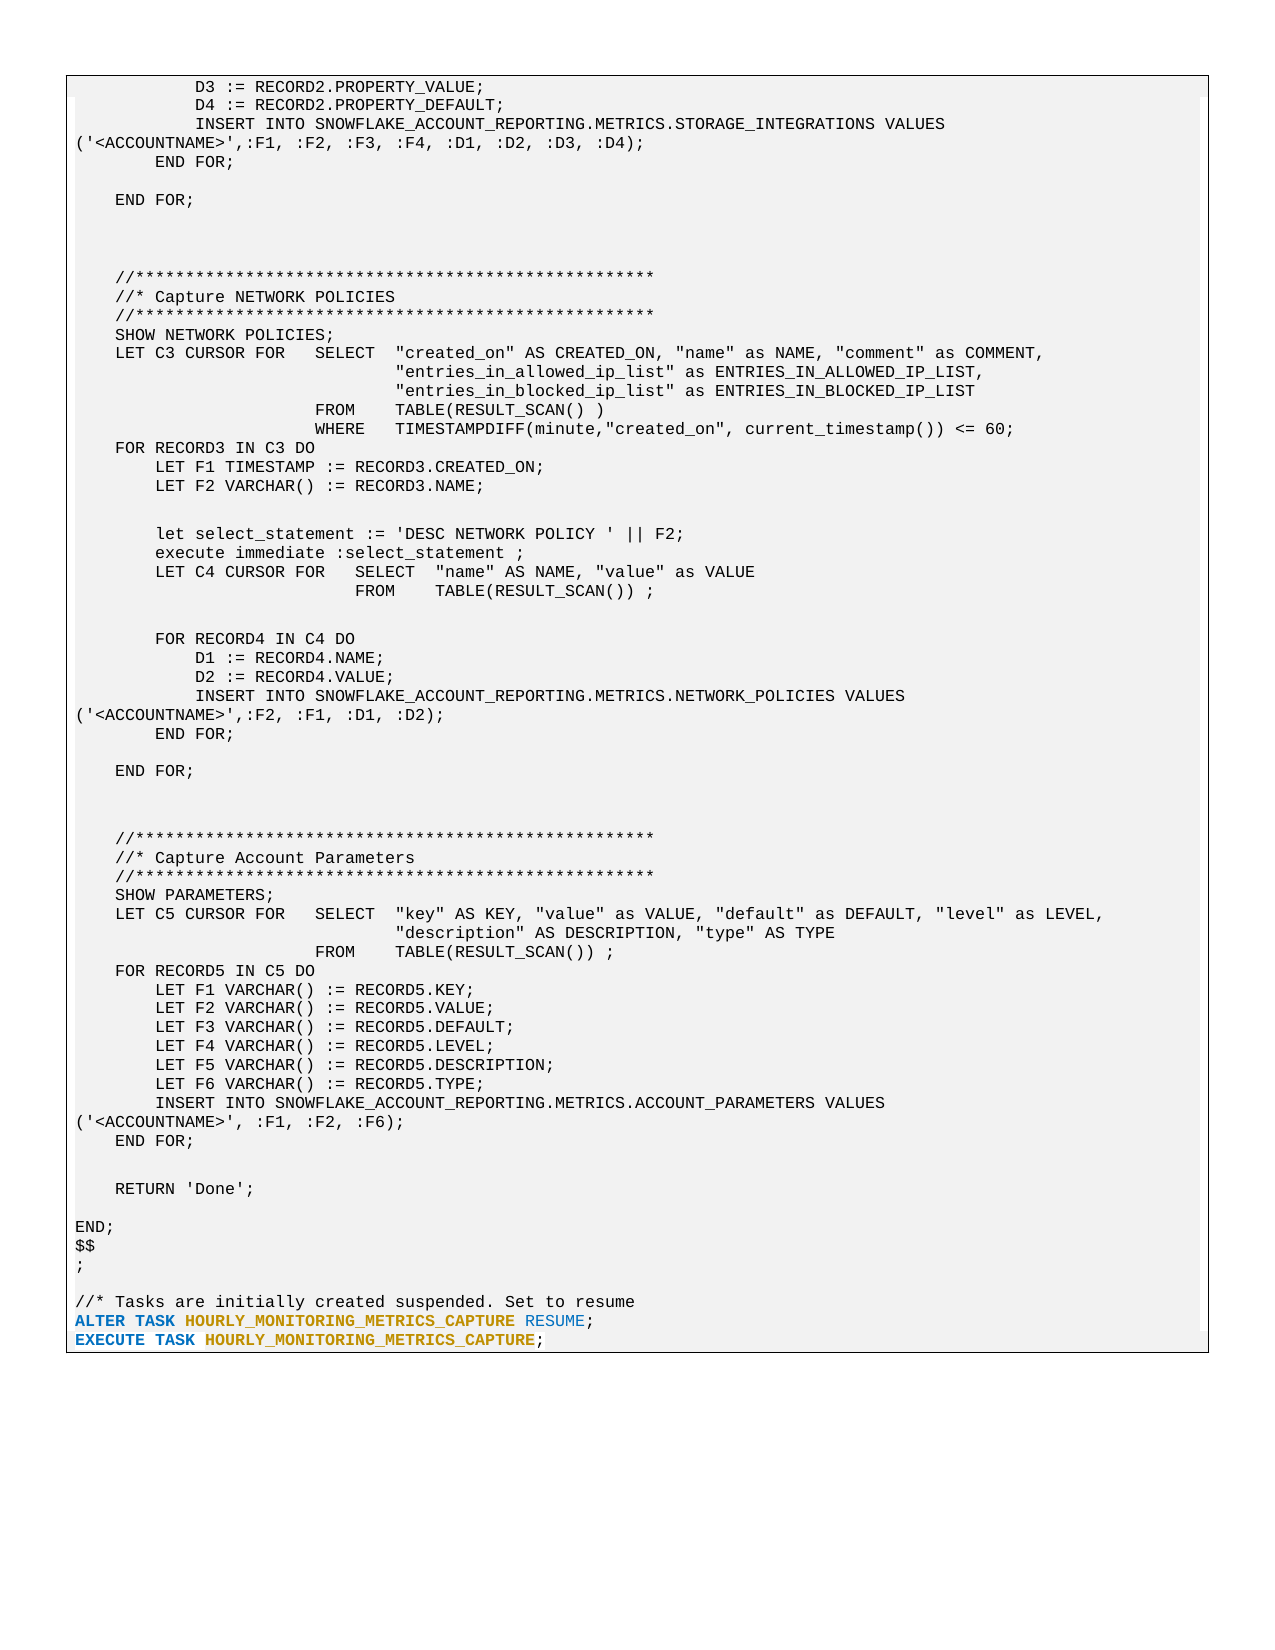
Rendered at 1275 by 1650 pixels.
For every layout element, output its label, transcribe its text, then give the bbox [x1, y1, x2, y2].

text LET F4 VARCHAR() := RECORD5.LEVEL; [75, 1038, 1200, 1057]
text execute immediate :select_statement ; [75, 544, 1200, 563]
text //* Capture Account Parameters [75, 849, 1200, 868]
text let select_statement := 'DESC NETWORK POLICY ' || F2; [75, 526, 1200, 544]
text FROM TABLE(RESULT_SCAN() ) [75, 402, 1200, 421]
text INSERT INTO SNOWFLAKE_ACCOUNT_REPORTING.METRICS.STORAGE_INTEGRATIONS VALUES ('<ACCOUNTNAME>',:F1, :F2, :F3, :F4, :D1, :D2, :D3, :D4); [75, 116, 1200, 153]
text LET C4 CURSOR FOR SELECT "name" AS NAME, "value" as VALUE [75, 563, 1200, 582]
text SHOW NETWORK POLICIES; [75, 326, 1200, 345]
text //**************************************************** [75, 307, 1200, 326]
text LET C3 CURSOR FOR SELECT "created_on" AS CREATED_ON, "name" as NAME, "comment" as COMMENT, [75, 345, 1200, 364]
text D3 := RECORD2.PROPERTY_VALUE; [67, 76, 1208, 97]
text $$ [75, 1237, 1200, 1256]
text END FOR; [75, 153, 1200, 172]
text END FOR; [75, 1132, 1200, 1151]
text INSERT INTO SNOWFLAKE_ACCOUNT_REPORTING.METRICS.NETWORK_POLICIES VALUES ('<ACCOUNTNAME>',:F2, :F1, :D1, :D2); [75, 687, 1200, 725]
text EXECUTE TASK HOURLY_MONITORING_METRICS_CAPTURE; [67, 1328, 1208, 1352]
text LET F2 VARCHAR() := RECORD3.NAME; [75, 477, 1200, 496]
text //**************************************************** [75, 270, 1200, 288]
text END FOR; [75, 725, 1200, 744]
text //**************************************************** [75, 830, 1200, 849]
text ALTER TASK HOURLY_MONITORING_METRICS_CAPTURE RESUME; [75, 1313, 1200, 1328]
text D1 := RECORD4.NAME; [75, 650, 1200, 669]
text D4 := RECORD2.PROPERTY_DEFAULT; [75, 97, 1200, 116]
text SHOW PARAMETERS; [75, 887, 1200, 906]
text D2 := RECORD4.VALUE; [75, 669, 1200, 687]
text "description" AS DESCRIPTION, "type" AS TYPE [75, 925, 1200, 943]
text FROM TABLE(RESULT_SCAN()) ; [75, 943, 1200, 962]
text LET F1 TIMESTAMP := RECORD3.CREATED_ON; [75, 458, 1200, 477]
text //**************************************************** [75, 868, 1200, 887]
text INSERT INTO SNOWFLAKE_ACCOUNT_REPORTING.METRICS.ACCOUNT_PARAMETERS VALUES ('<ACCOUNTNAME>', :F1, :F2, :F6); [75, 1094, 1200, 1132]
text //* Capture NETWORK POLICIES [75, 288, 1200, 307]
text LET F5 VARCHAR() := RECORD5.DESCRIPTION; [75, 1057, 1200, 1076]
text "entries_in_blocked_ip_list" as ENTRIES_IN_BLOCKED_IP_LIST [75, 383, 1200, 402]
text FOR RECORD4 IN C4 DO [75, 631, 1200, 650]
text END FOR; [75, 763, 1200, 782]
text WHERE TIMESTAMPDIFF(minute,"created_on", current_timestamp()) <= 60; [75, 421, 1200, 439]
text ; [75, 1256, 1200, 1275]
text "entries_in_allowed_ip_list" as ENTRIES_IN_ALLOWED_IP_LIST, [75, 364, 1200, 383]
text LET F3 VARCHAR() := RECORD5.DEFAULT; [75, 1019, 1200, 1038]
text LET F6 VARCHAR() := RECORD5.TYPE; [75, 1076, 1200, 1094]
text LET C5 CURSOR FOR SELECT "key" AS KEY, "value" as VALUE, "default" as DEFAULT, "level" as LEVEL, [75, 906, 1200, 925]
text FROM TABLE(RESULT_SCAN()) ; [75, 582, 1200, 601]
text FOR RECORD3 IN C3 DO [75, 439, 1200, 458]
text END; [75, 1218, 1200, 1237]
text END FOR; [75, 191, 1200, 210]
text FOR RECORD5 IN C5 DO [75, 962, 1200, 981]
text //* Tasks are initially created suspended. Set to resume [75, 1294, 1200, 1313]
text LET F2 VARCHAR() := RECORD5.VALUE; [75, 1000, 1200, 1019]
text RETURN 'Done'; [75, 1181, 1200, 1199]
text LET F1 VARCHAR() := RECORD5.KEY; [75, 981, 1200, 1000]
